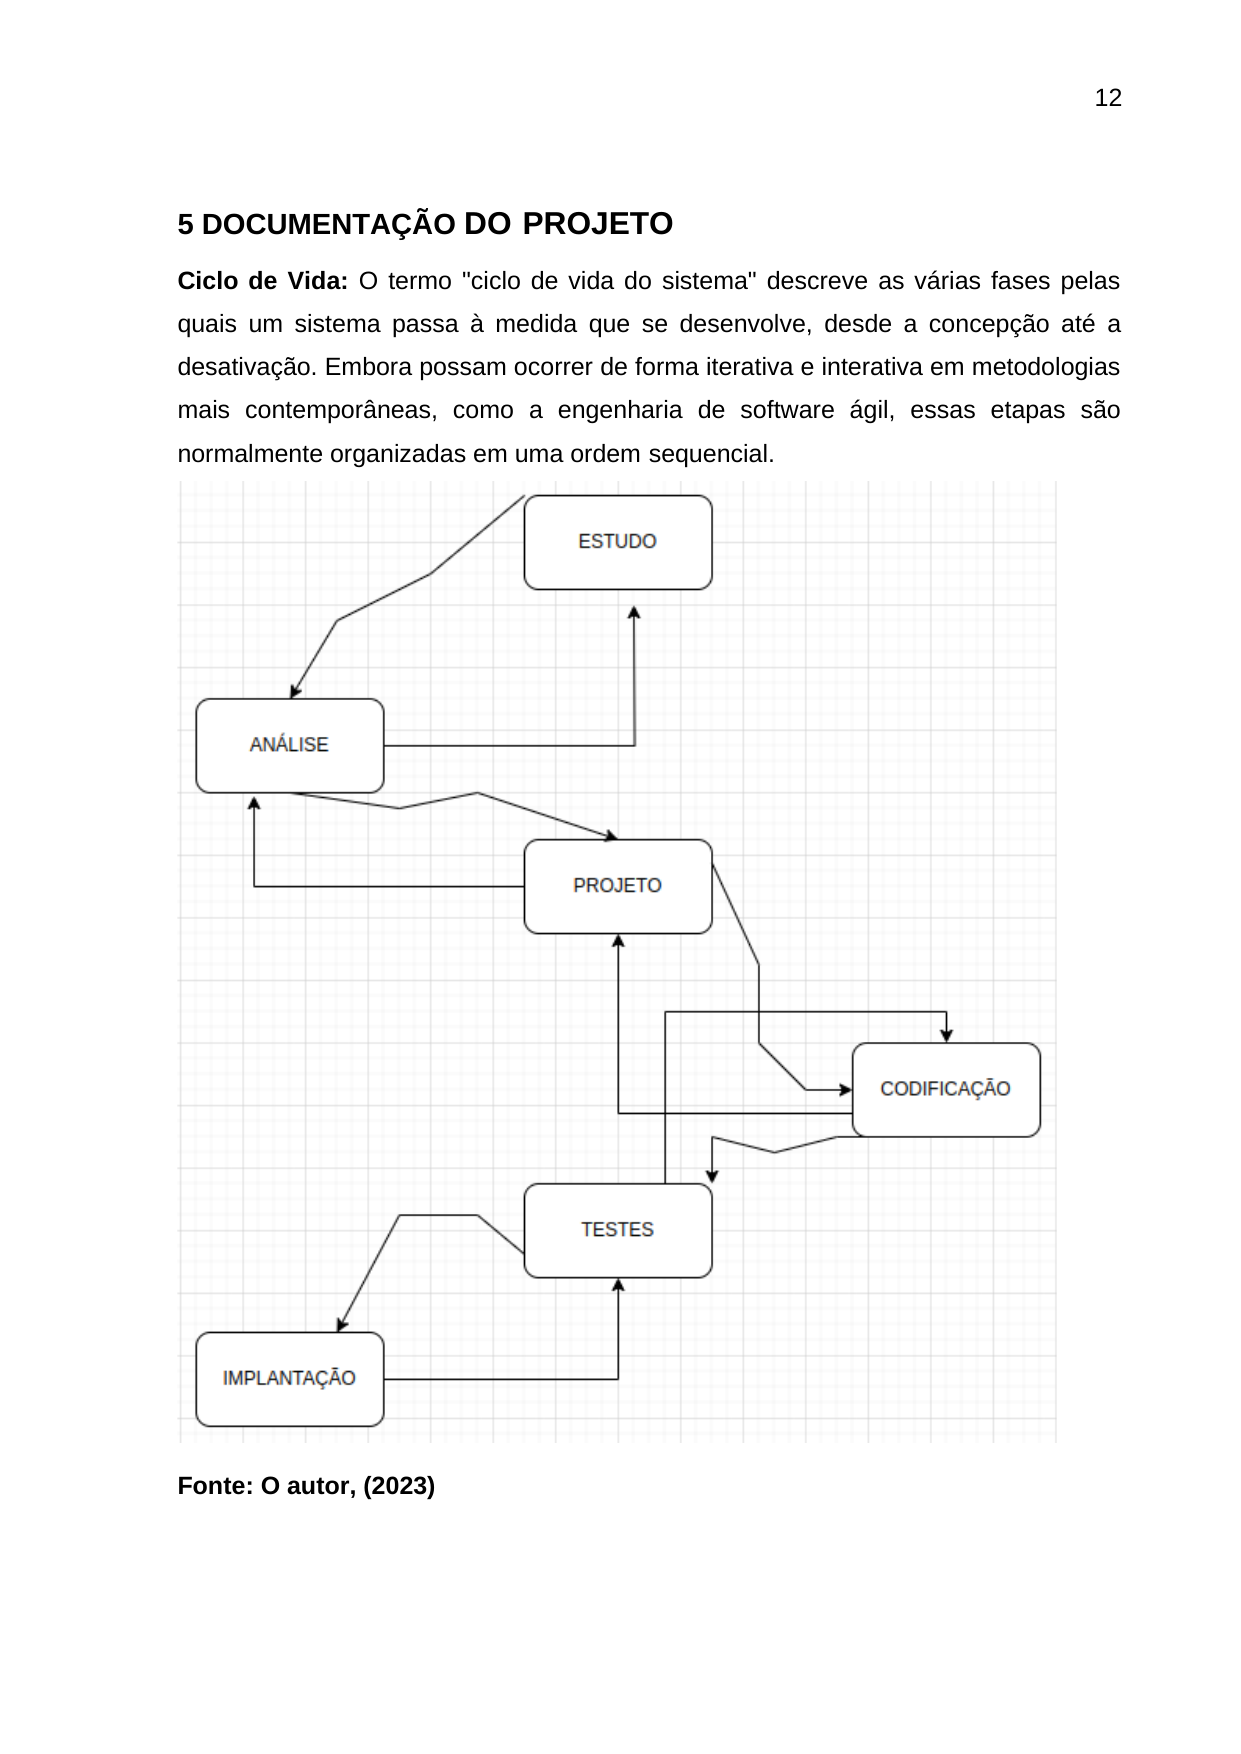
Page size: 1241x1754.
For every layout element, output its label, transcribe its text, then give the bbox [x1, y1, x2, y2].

text Ciclo de Vida: O termo "ciclo de vida do sistema" descreve as várias fases pelas quais um sistema passa à medida que se desenvolve, desde a concepção até a desativação. Embora possam ocorrer de forma iterativa e interativa em metodologias mais contemporâneas, como a engenharia de software ágil, essas etapas são normalmente organizadas em uma ordem sequencial. [177, 266, 1122, 467]
subtitle 5 DOCUMENTAÇÃO do projeto [177, 198, 1122, 243]
text Fonte: O autor, (2023) [177, 1471, 1122, 1500]
picture [177, 481, 1057, 1443]
